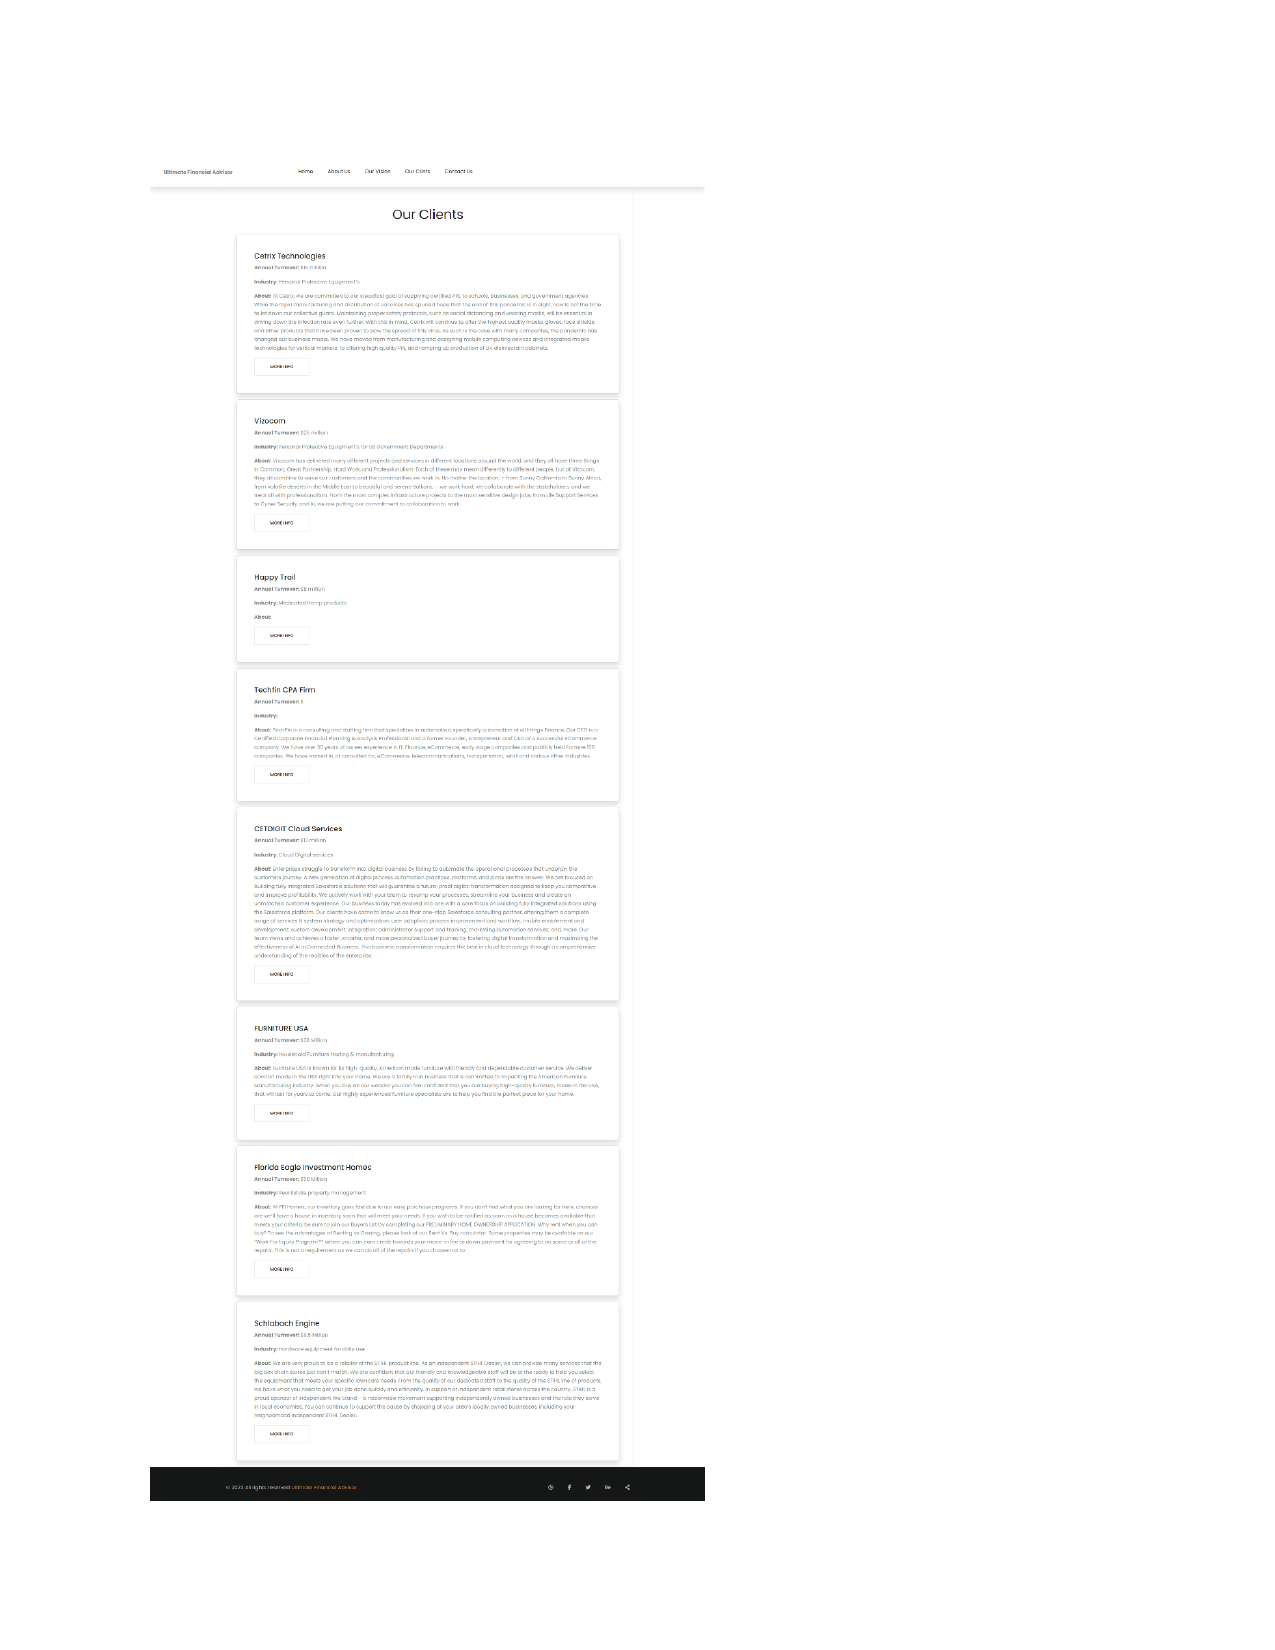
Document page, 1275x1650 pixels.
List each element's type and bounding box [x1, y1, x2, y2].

picture [150, 157, 705, 1501]
